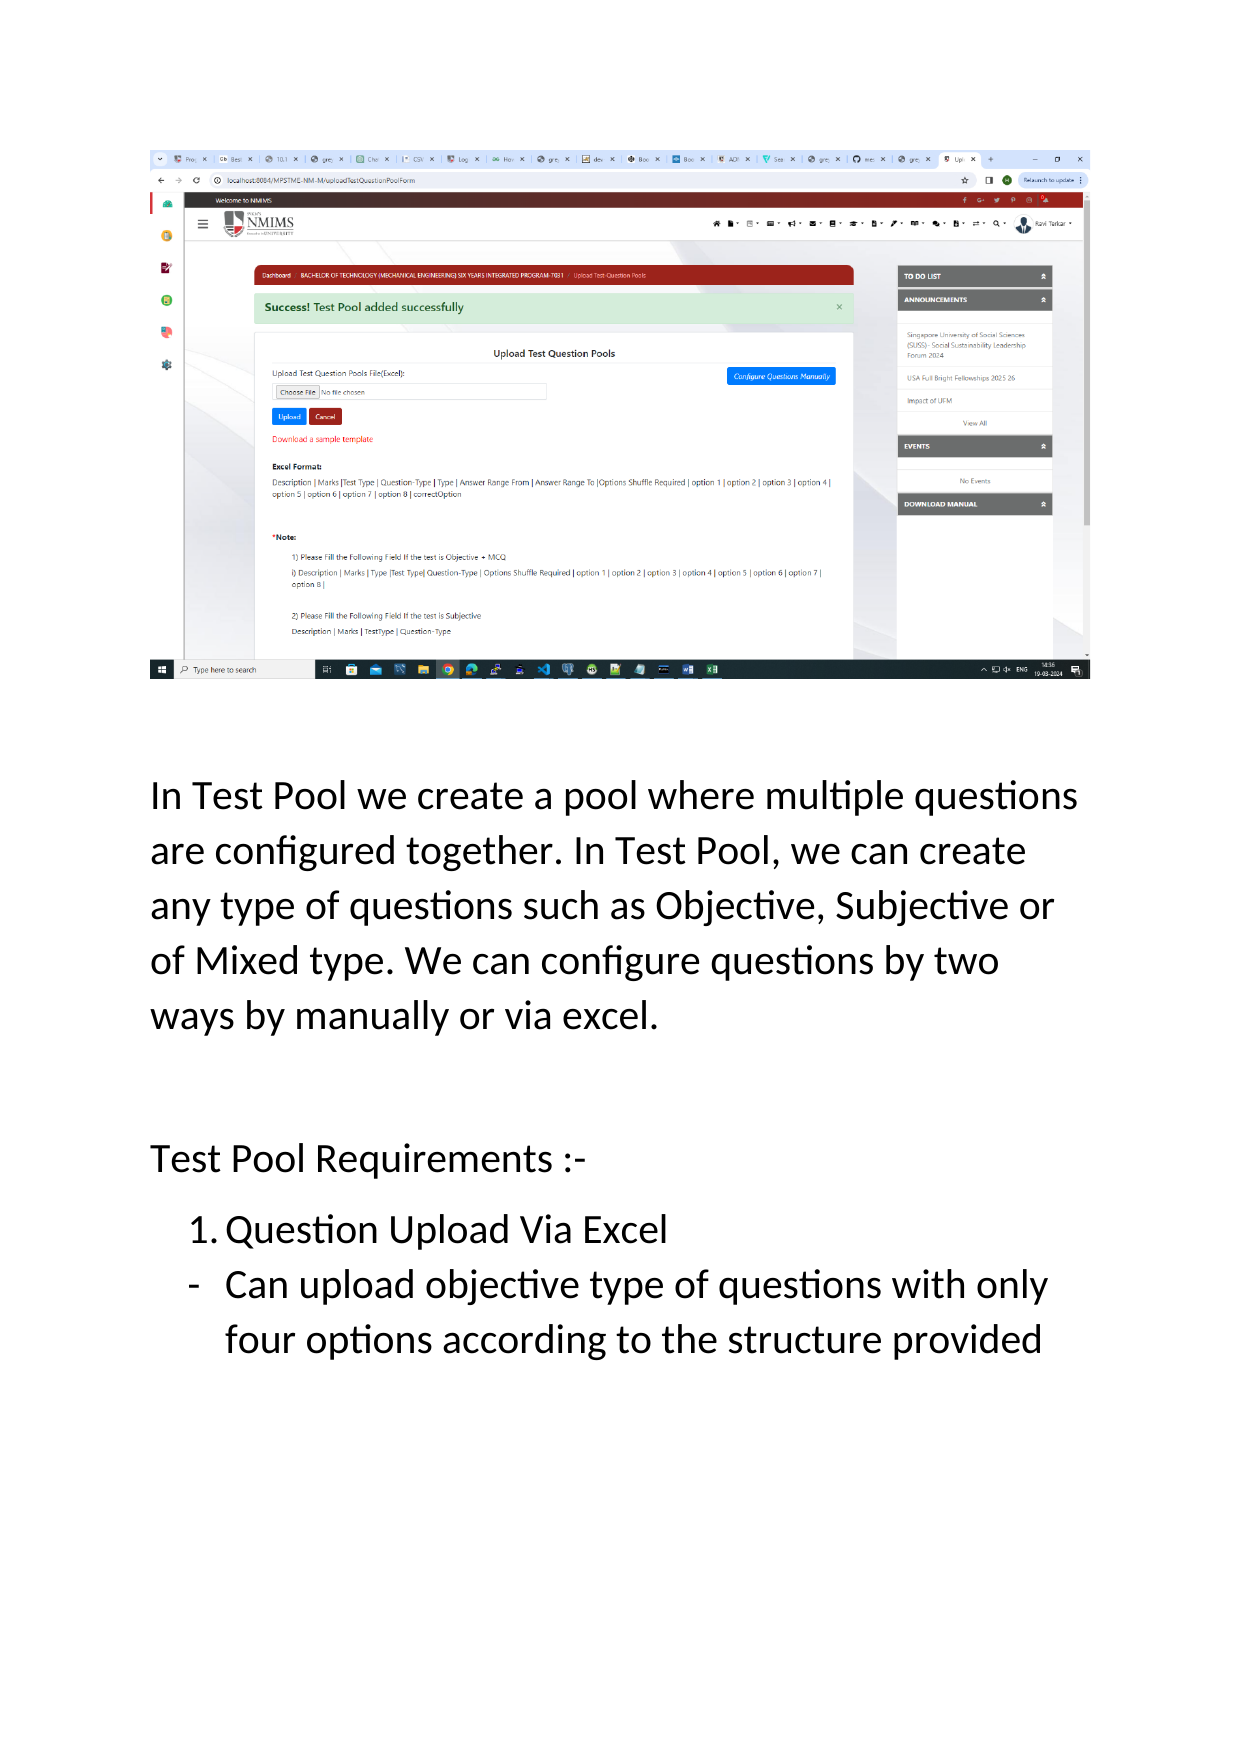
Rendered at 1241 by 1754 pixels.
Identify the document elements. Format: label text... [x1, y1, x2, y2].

text In Test Pool we create a pool where multiple questions are configured together. In Test Pool, we can create any type of questions such as Objective, Subjective or of Mixed type. We can configure questions by two ways by manually or via excel. [150, 769, 1090, 1040]
list Can upload objective type of questions with only four options according to the structure provided [187, 1258, 1090, 1364]
picture [150, 150, 1091, 679]
list Question Upload Via Excel [187, 1203, 1090, 1254]
text Test Pool Requirements :- [150, 1132, 1090, 1183]
